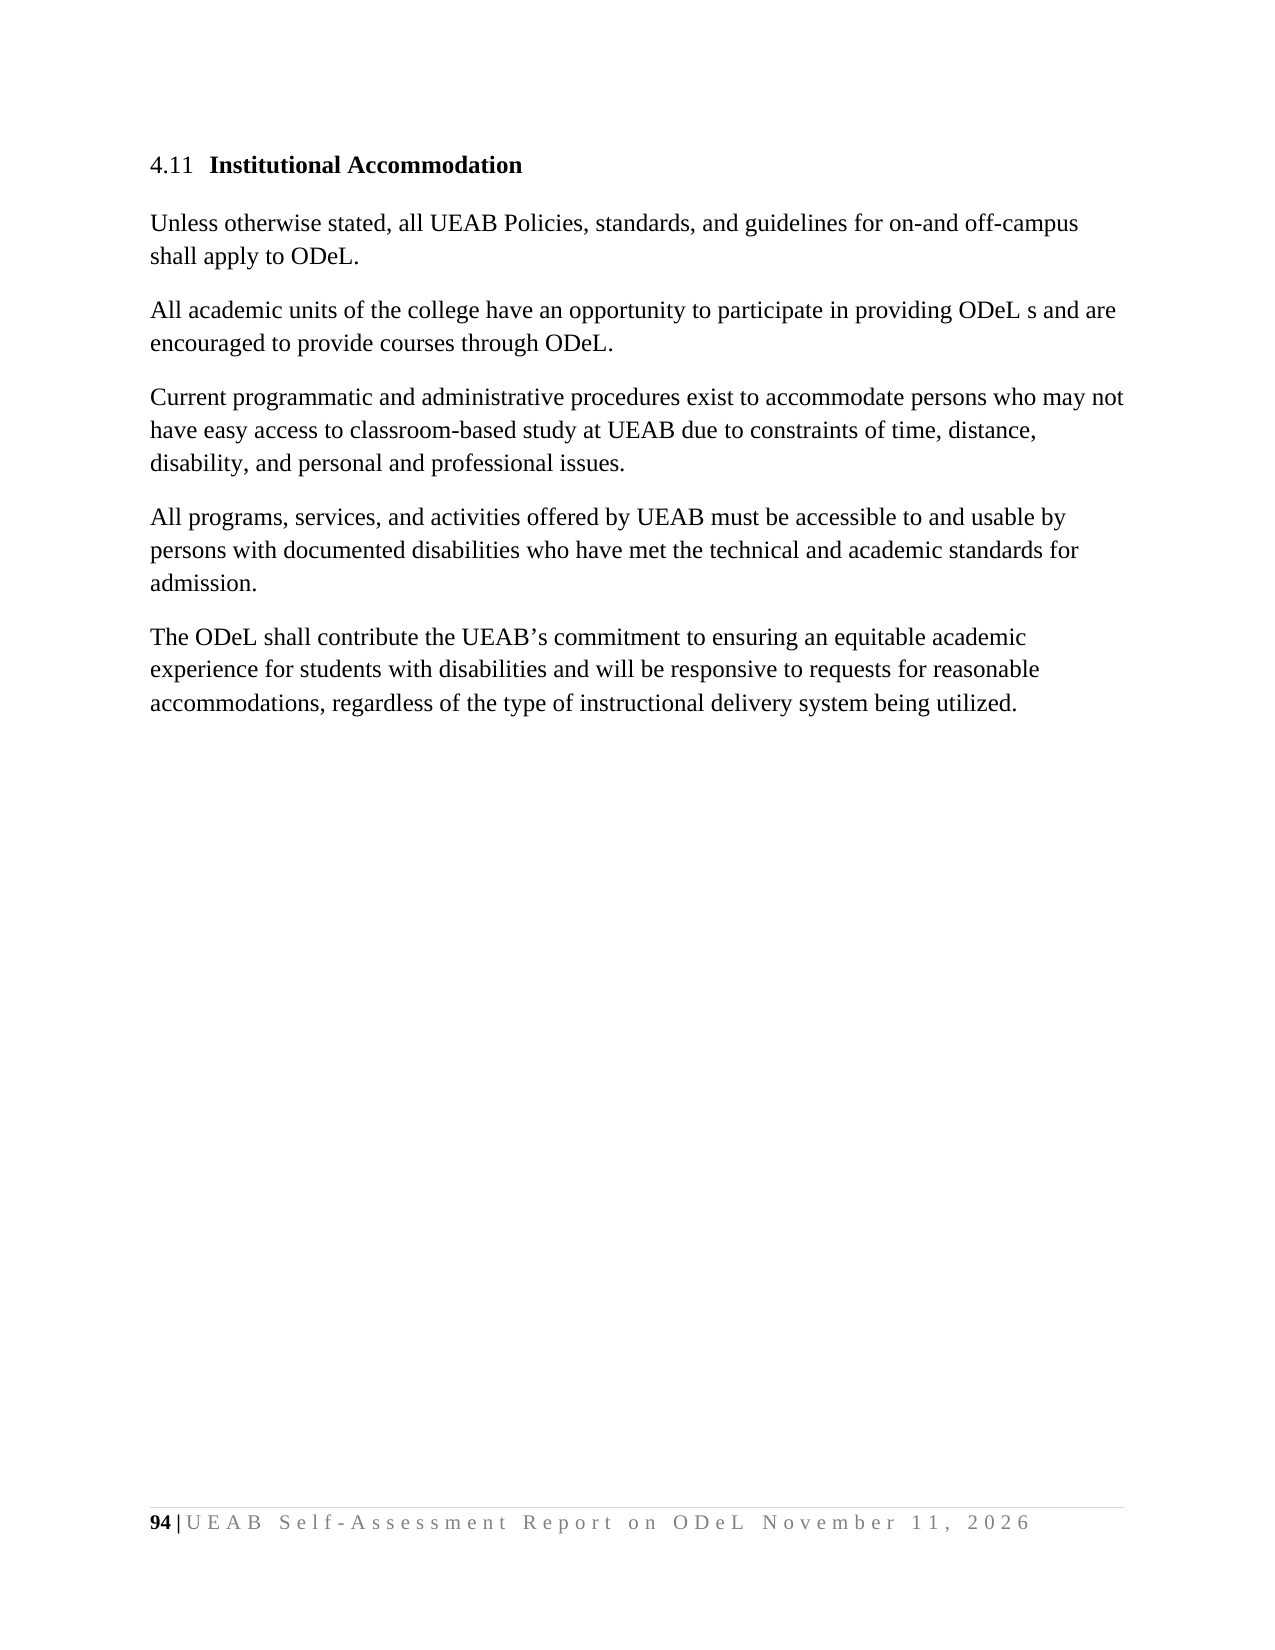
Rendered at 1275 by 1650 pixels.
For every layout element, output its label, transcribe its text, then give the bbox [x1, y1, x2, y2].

text All academic units of the college have an opportunity to participate in providing ODeL s and are encouraged to provide courses through ODeL. [150, 295, 1125, 357]
text Current programmatic and administrative procedures exist to accommodate persons who may not have easy access to classroom-based study at UEAB due to constraints of time, distance, disability, and personal and professional issues. [150, 382, 1125, 477]
text Unless otherwise stated, all UEAB Policies, standards, and guidelines for on-and off-campus shall apply to ODeL. [150, 208, 1125, 270]
text All programs, services, and activities offered by UEAB must be accessible to and usable by persons with documented disabilities who have met the technical and academic standards for admission. [150, 502, 1125, 596]
text The ODeL shall contribute the UEAB’s commitment to ensuring an equitable academic experience for students with disabilities and will be responsive to requests for reasonable accommodations, regardless of the type of instructional delivery system being utilized. [150, 622, 1125, 716]
list Institutional Accommodation [150, 150, 1125, 179]
